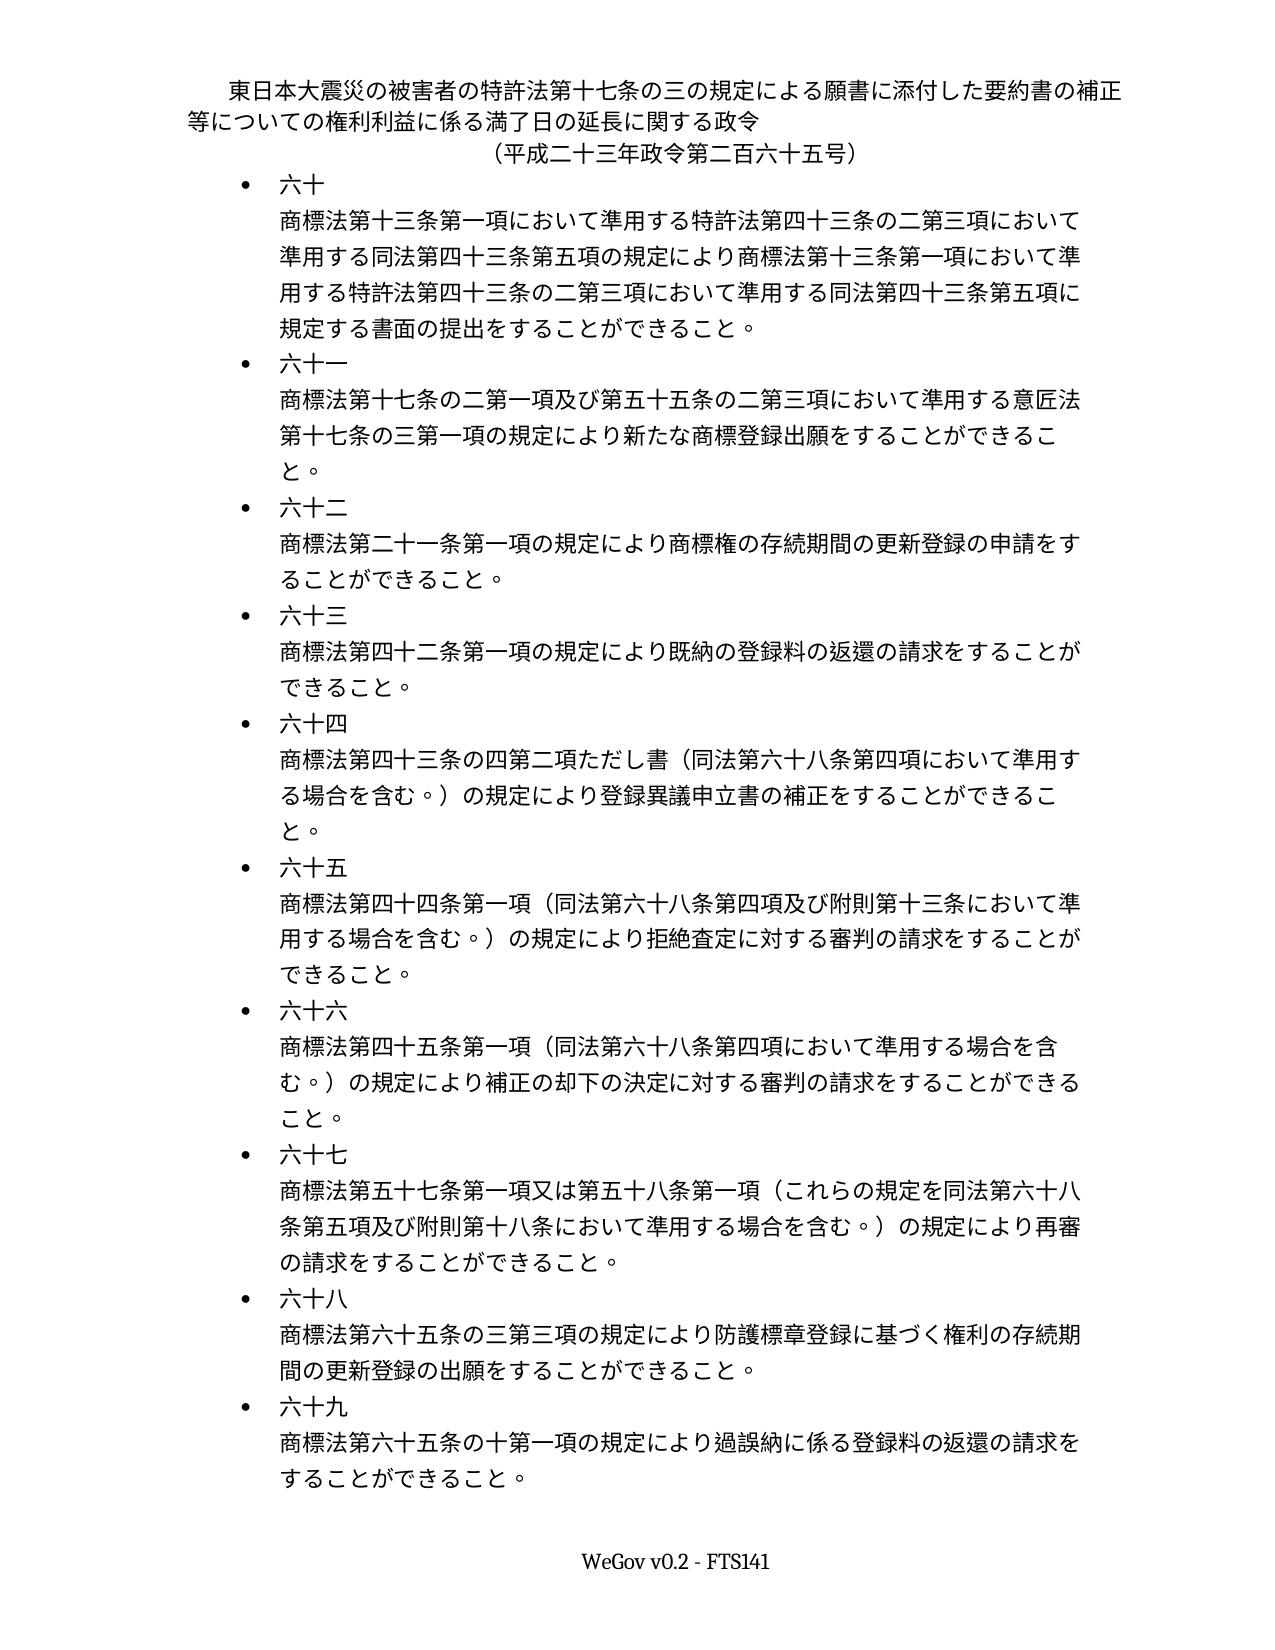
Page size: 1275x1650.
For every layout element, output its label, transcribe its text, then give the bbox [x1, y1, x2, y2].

list 六十 商標法第十三条第一項において準用する特許法第四十三条の二第三項において準用する同法第四十三条第五項の規定により商標法第十三条第一項において準用する特許法第四十三条の二第三項において準用する同法第四十三条第五項に規定する書面の提出をすることができること。 [242, 169, 1087, 344]
list 六十一 商標法第十七条の二第一項及び第五十五条の二第三項において準用する意匠法第十七条の三第一項の規定により新たな商標登録出願をすることができること。 [242, 348, 1087, 487]
list 六十六 商標法第四十五条第一項（同法第六十八条第四項において準用する場合を含む。）の規定により補正の却下の決定に対する審判の請求をすることができること。 [242, 995, 1087, 1134]
list 六十三 商標法第四十二条第一項の規定により既納の登録料の返還の請求をすることができること。 [242, 600, 1087, 703]
list 六十五 商標法第四十四条第一項（同法第六十八条第四項及び附則第十三条において準用する場合を含む。）の規定により拒絶査定に対する審判の請求をすることができること。 [242, 852, 1087, 991]
list 六十四 商標法第四十三条の四第二項ただし書（同法第六十八条第四項において準用する場合を含む。）の規定により登録異議申立書の補正をすることができること。 [242, 708, 1087, 847]
list 六十七 商標法第五十七条第一項又は第五十八条第一項（これらの規定を同法第六十八条第五項及び附則第十八条において準用する場合を含む。）の規定により再審の請求をすることができること。 [242, 1139, 1087, 1278]
list 六十九 商標法第六十五条の十第一項の規定により過誤納に係る登録料の返還の請求をすることができること。 [242, 1391, 1087, 1494]
list 六十八 商標法第六十五条の三第三項の規定により防護標章登録に基づく権利の存続期間の更新登録の出願をすることができること。 [242, 1283, 1087, 1386]
list 六十二 商標法第二十一条第一項の規定により商標権の存続期間の更新登録の申請をすることができること。 [242, 492, 1087, 595]
